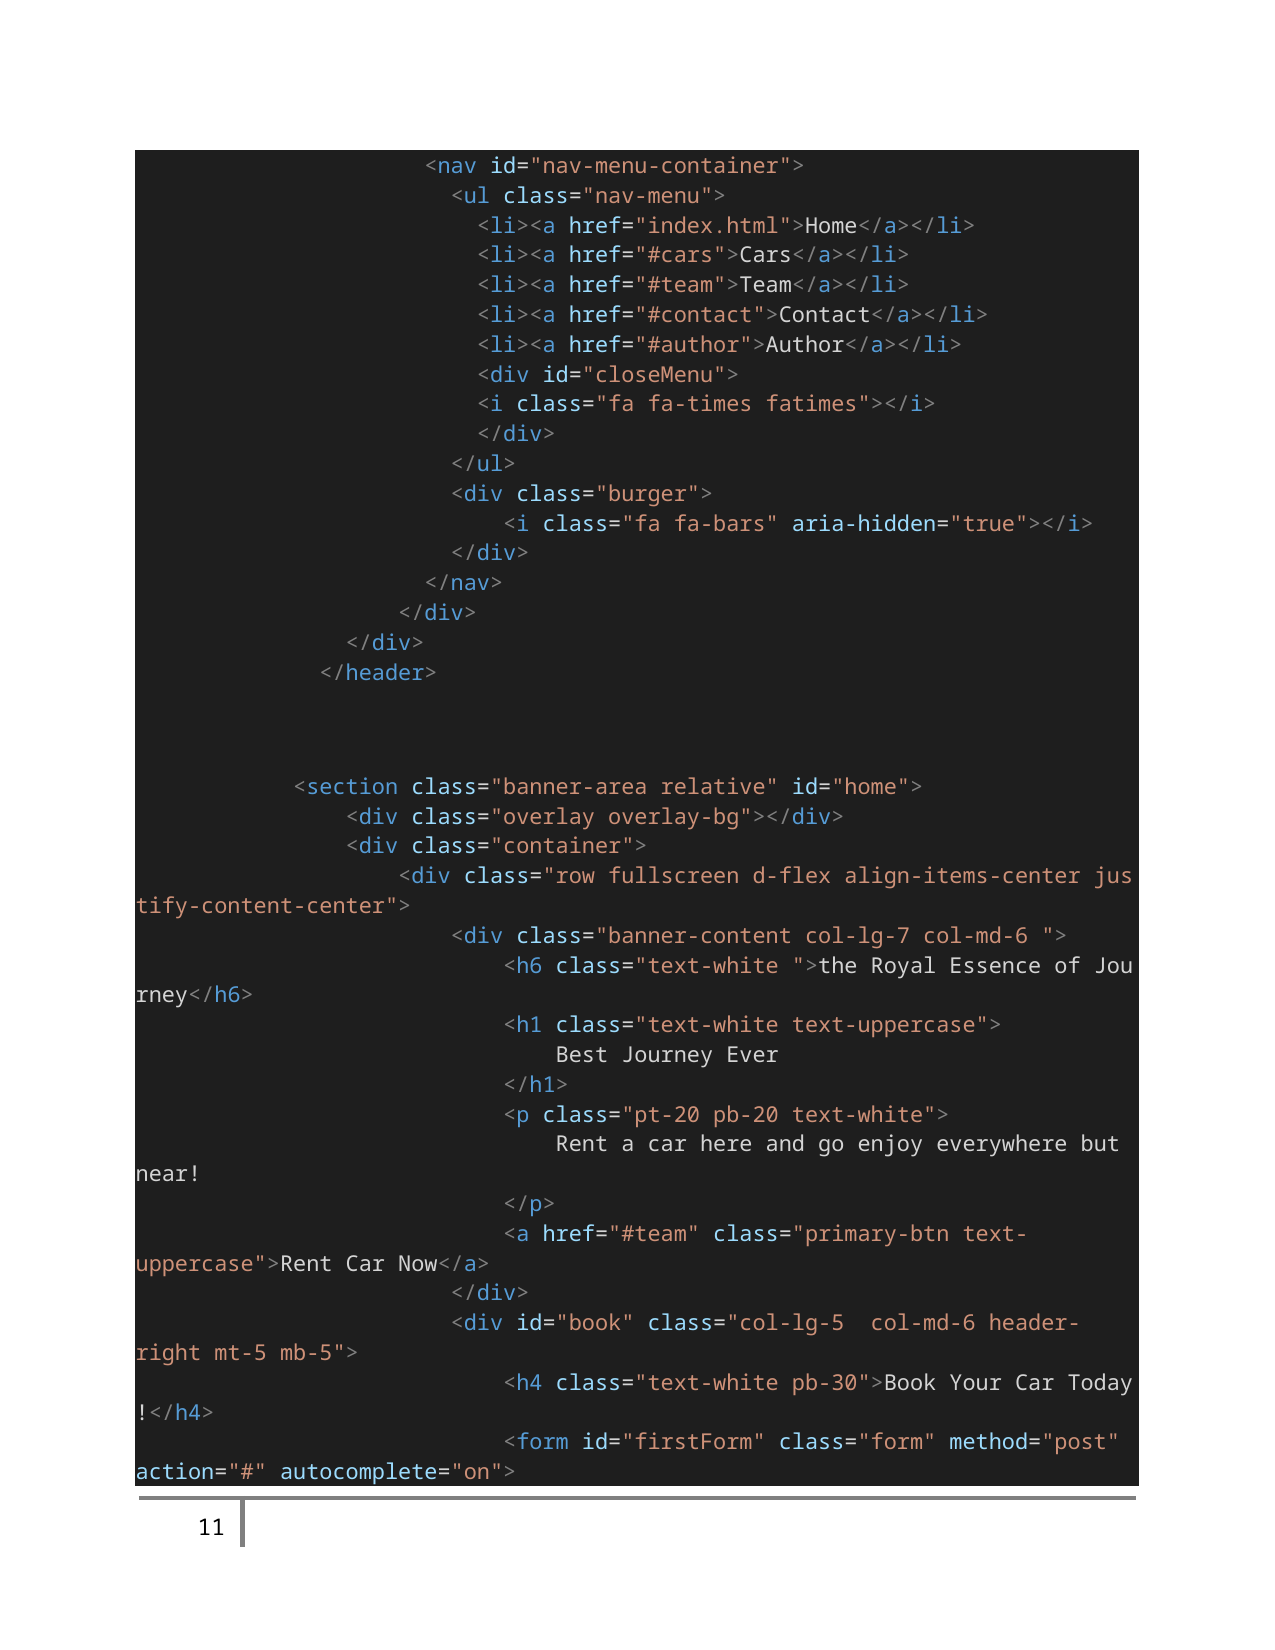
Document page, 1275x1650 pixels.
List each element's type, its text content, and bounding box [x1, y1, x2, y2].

text <ul class="nav-menu"> [135, 180, 1139, 209]
text Rent a car here and go enjoy everywhere but near! [135, 1128, 1139, 1188]
text <div class="row fullscreen d-flex align-items-center justify-content-center"> [135, 860, 1139, 920]
text <li><a href="#team">Team</a></li> [135, 269, 1139, 299]
text </div> [135, 597, 1139, 627]
text <i class="fa fa-bars" aria-hidden="true"></i> [135, 507, 1139, 537]
text <form id="firstForm" class="form" method="post" action="#" autocomplete="on"> [135, 1426, 1139, 1486]
text <i class="fa fa-times fatimes"></i> [135, 388, 1139, 418]
text <a href="#team" class="primary-btn text-uppercase">Rent Car Now</a> [135, 1218, 1139, 1277]
text </h1> [135, 1069, 1139, 1098]
text </div> [135, 627, 1139, 656]
text <li><a href="#cars">Cars</a></li> [135, 239, 1139, 269]
text <li><a href="#author">Author</a></li> [135, 329, 1139, 358]
text </p> [135, 1188, 1139, 1218]
text <div id="book" class="col-lg-5 col-md-6 header-right mt-5 mb-5"> [135, 1307, 1139, 1367]
text <div class="overlay overlay-bg"></div> [135, 801, 1139, 830]
text <div class="container"> [135, 830, 1139, 860]
text </div> [135, 418, 1139, 448]
text <div class="banner-content col-lg-7 col-md-6 "> [135, 920, 1139, 949]
text <section class="banner-area relative" id="home"> [135, 771, 1139, 801]
text <nav id="nav-menu-container"> [135, 150, 1139, 180]
text </ul> [135, 448, 1139, 478]
text </div> [135, 537, 1139, 567]
text <h4 class="text-white pb-30">Book Your Car Today!</h4> [135, 1367, 1139, 1426]
text </nav> [135, 567, 1139, 597]
text <div class="burger"> [135, 478, 1139, 507]
text <h6 class="text-white ">the Royal Essence of Journey</h6> [135, 949, 1139, 1009]
text <div id="closeMenu"> [135, 358, 1139, 388]
text <p class="pt-20 pb-20 text-white"> [135, 1098, 1139, 1128]
text </div> [135, 1277, 1139, 1307]
text Best Journey Ever [135, 1039, 1139, 1069]
text <h1 class="text-white text-uppercase"> [135, 1009, 1139, 1039]
text <li><a href="index.html">Home</a></li> [135, 209, 1139, 239]
text <li><a href="#contact">Contact</a></li> [135, 299, 1139, 329]
text </header> [135, 656, 1139, 686]
